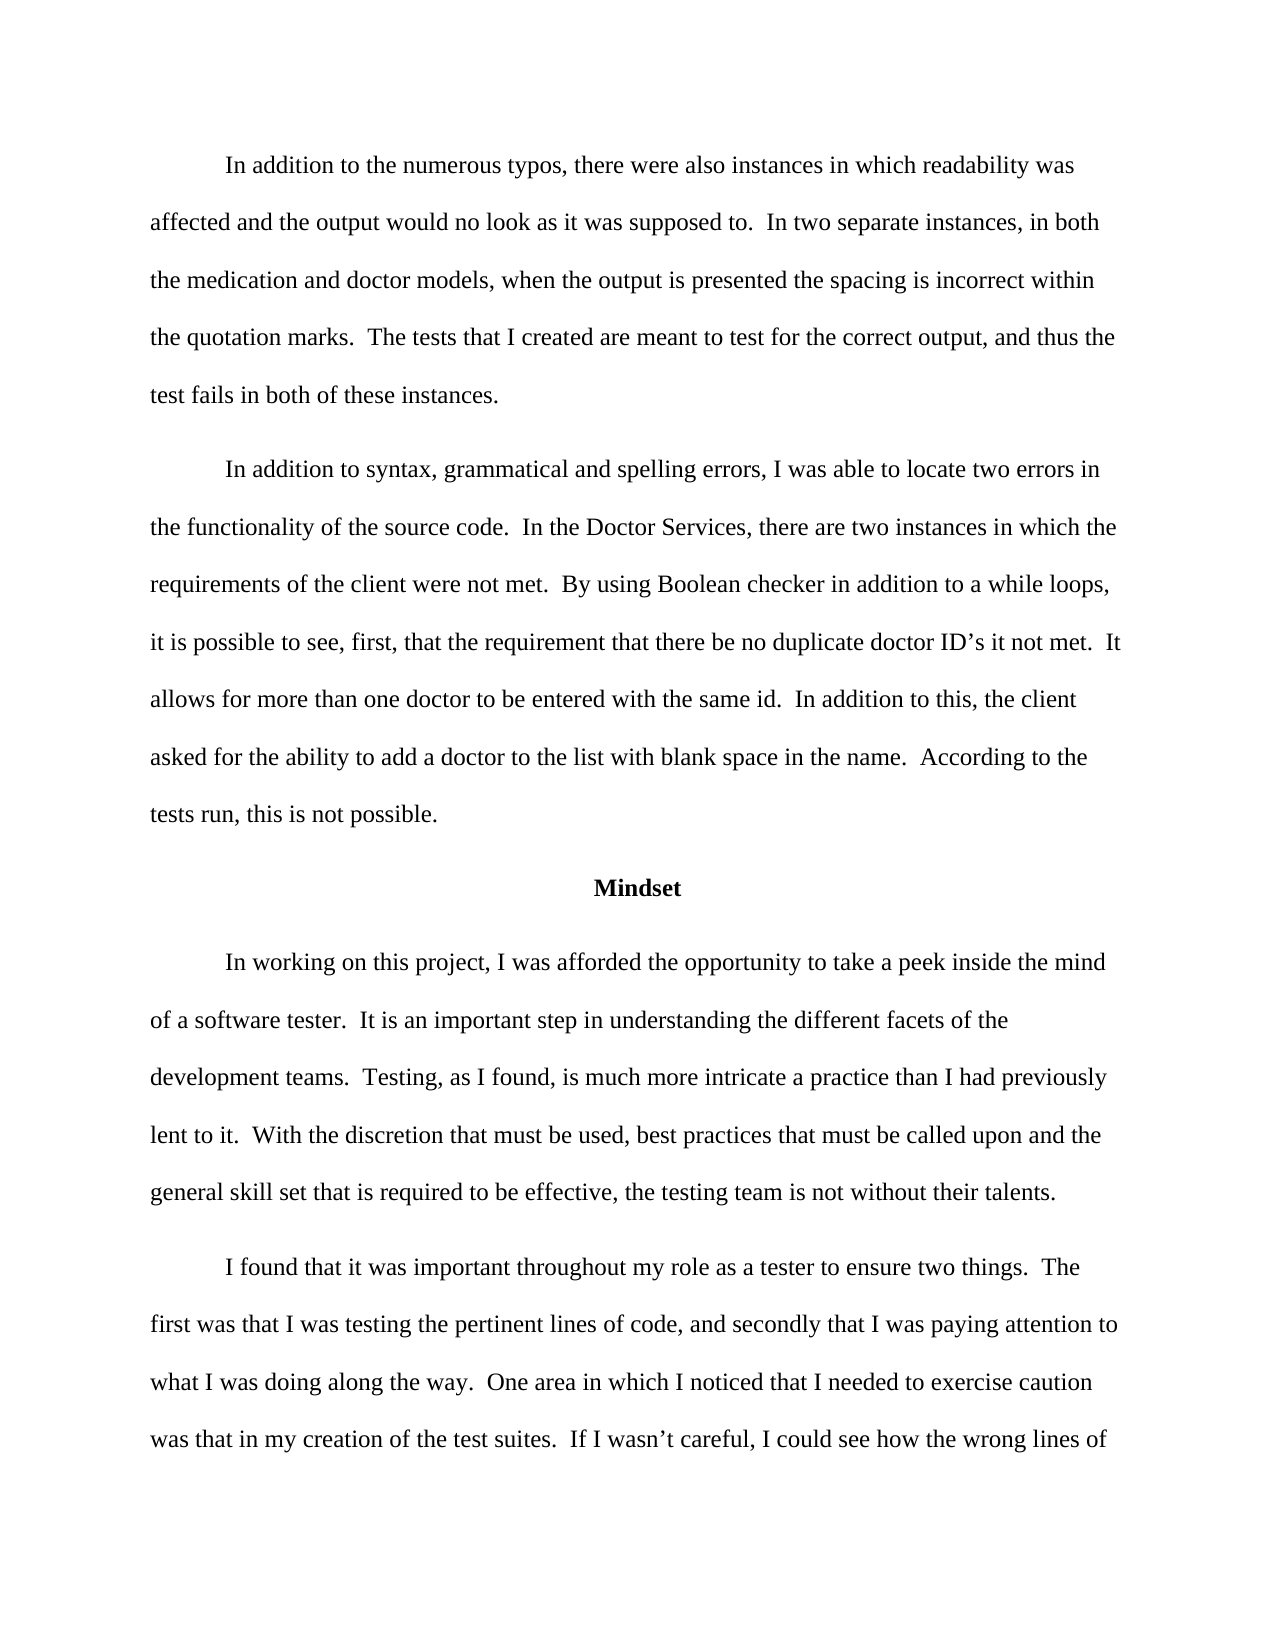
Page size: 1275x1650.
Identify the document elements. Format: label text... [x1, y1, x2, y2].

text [150, 1252, 1125, 1453]
text In working on this project, I was afforded the opportunity to take a peek inside the mind of a software tester. It is an important step in understanding the different facets of the development teams. Testing, as I found, is much more intricate a practice than I had previously lent to it. With the discretion that must be used, best practices that must be called upon and the general skill set that is required to be effective, the testing team is not without their talents. [150, 947, 1125, 1206]
text In addition to the numerous typos, there were also instances in which readability was affected and the output would no look as it was supposed to. In two separate instances, in both the medication and doctor models, when the output is presented the spacing is incorrect within the quotation marks. The tests that I created are meant to test for the correct output, and thus the test fails in both of these instances. [150, 150, 1125, 409]
text Mindset [150, 873, 1125, 902]
text In addition to syntax, grammatical and spelling errors, I was able to locate two errors in the functionality of the source code. In the Doctor Services, there are two instances in which the requirements of the client were not met. By using Boolean checker in addition to a while loops, it is possible to see, first, that the requirement that there be no duplicate doctor ID’s it not met. It allows for more than one doctor to be entered with the same id. In addition to this, the client asked for the ability to add a doctor to the list with blank space in the name. According to the tests run, this is not possible. [150, 454, 1125, 828]
